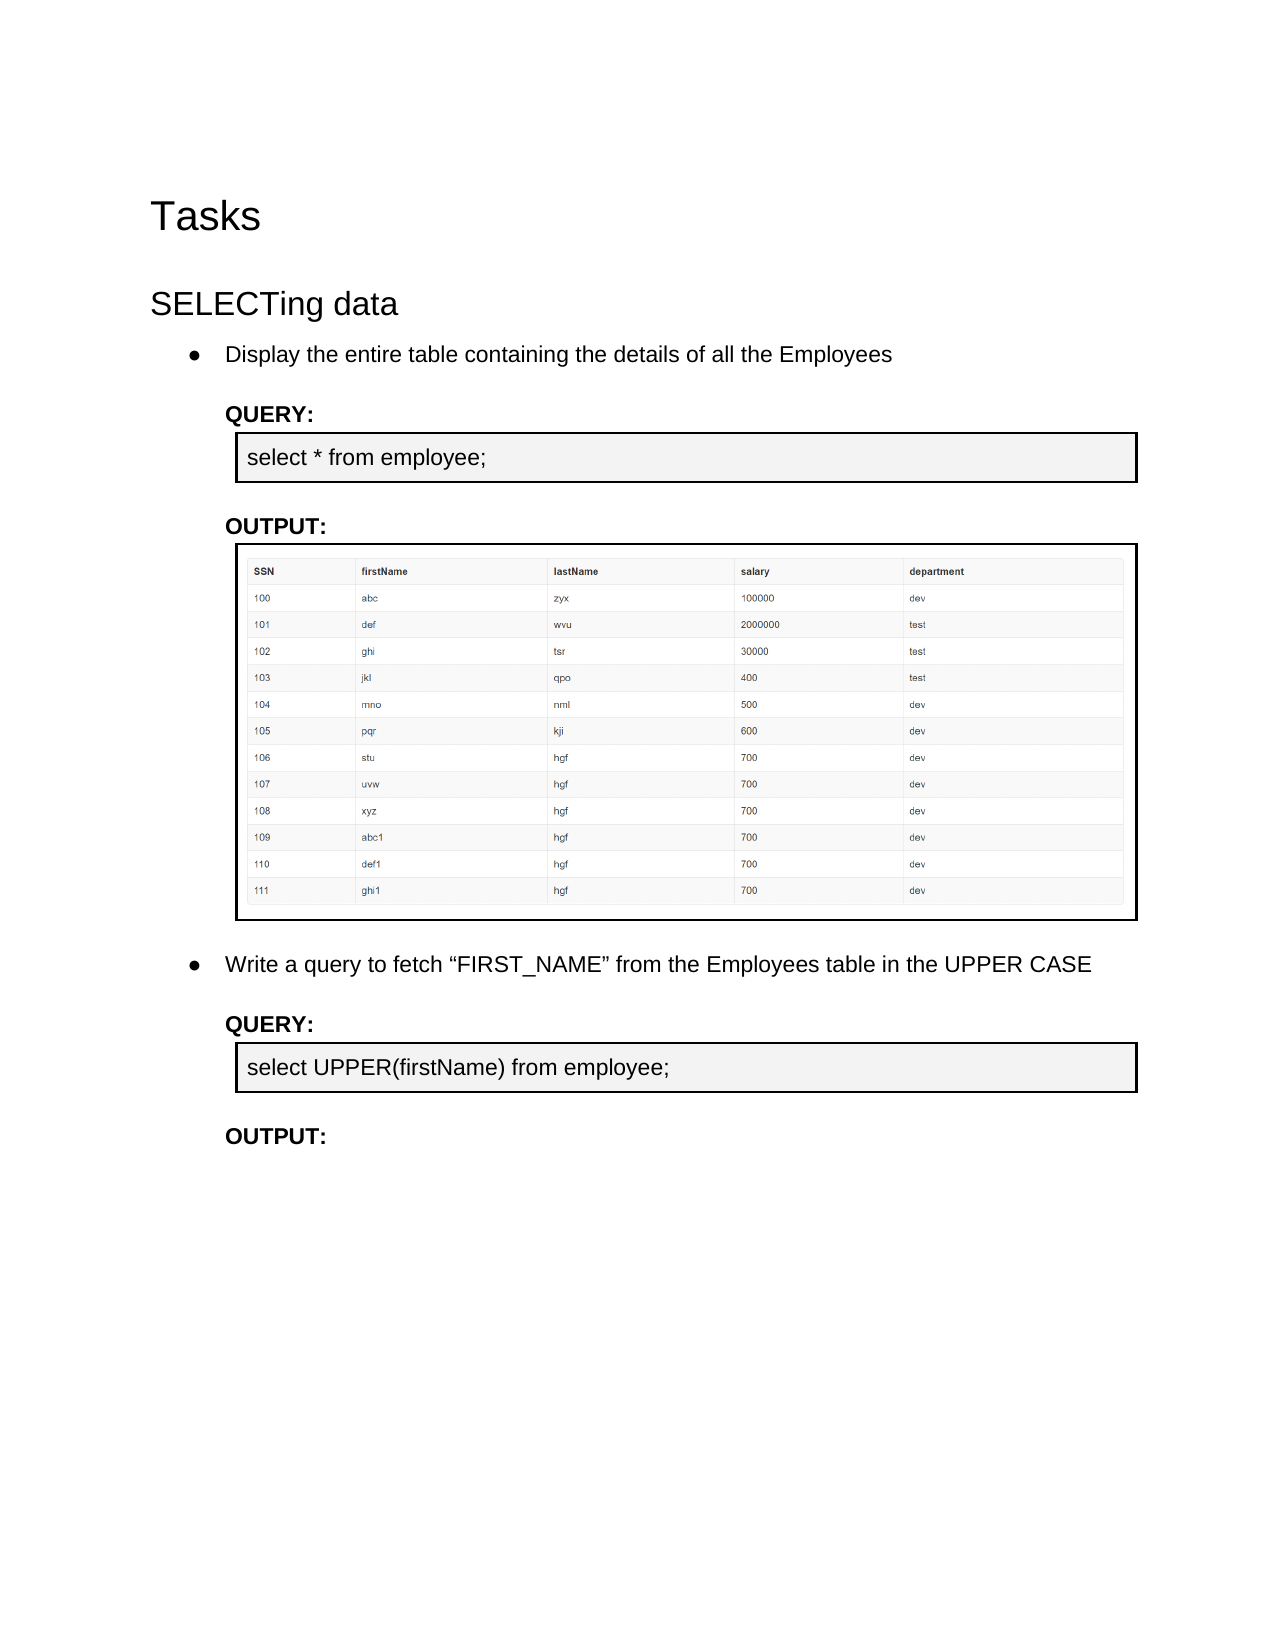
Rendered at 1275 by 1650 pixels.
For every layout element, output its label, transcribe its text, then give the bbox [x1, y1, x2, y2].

picture [246, 555, 1126, 909]
text OUTPUT: [225, 1093, 1125, 1149]
text OUTPUT: [225, 483, 1125, 539]
list Display the entire table containing the details of all the Employees QUERY: [187, 341, 1125, 428]
list Write a query to fetch “FIRST_NAME” from the Employees table in the UPPER CASE QUERY: [187, 951, 1125, 1038]
table_header select * from employee; [238, 434, 1135, 481]
table_header [238, 545, 1135, 919]
table_header select UPPER(firstName) from employee; [238, 1044, 1135, 1091]
subtitle Tasks [150, 192, 1125, 239]
subtitle SELECTing data [150, 284, 1125, 323]
